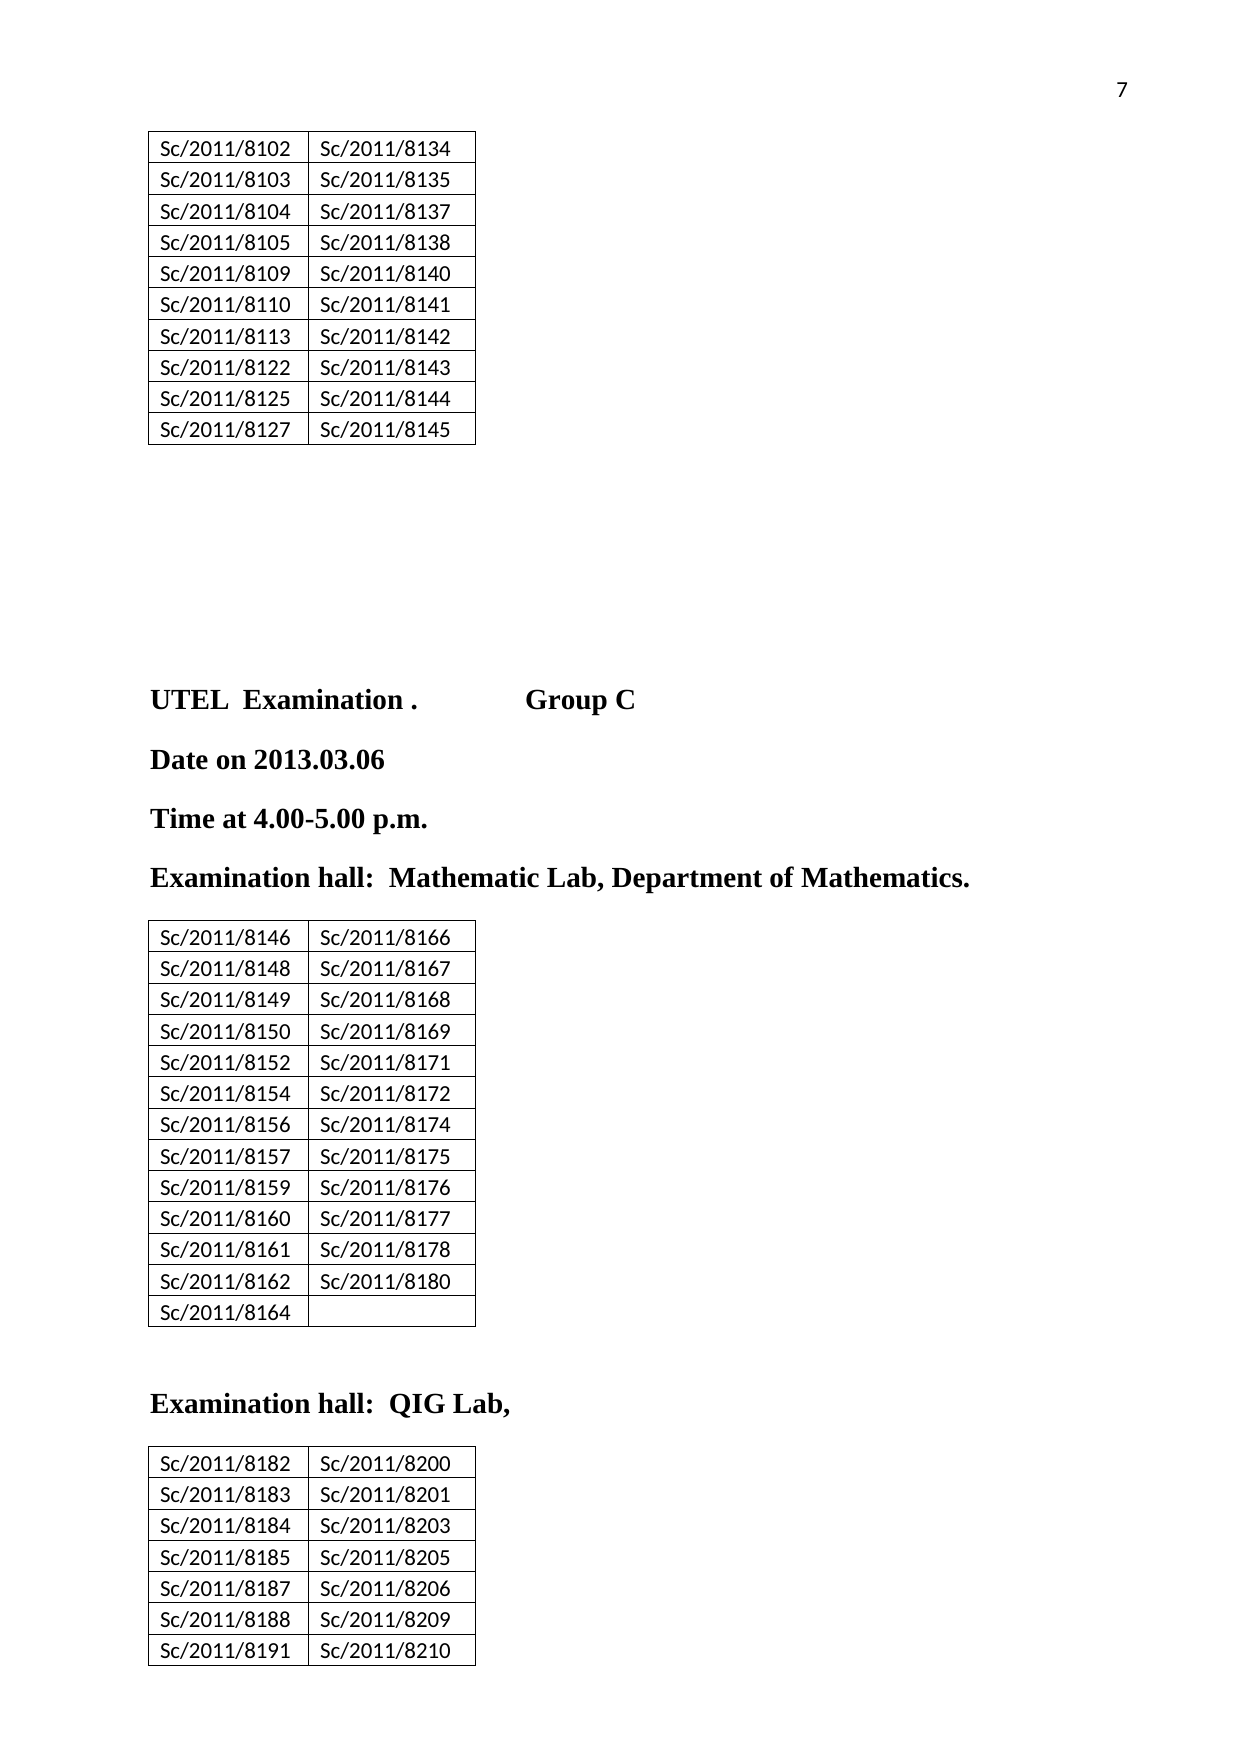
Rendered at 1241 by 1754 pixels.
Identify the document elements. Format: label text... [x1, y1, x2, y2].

table_cell Sc/2011/8104 [149, 195, 308, 225]
table_header Sc/2011/8200 [309, 1447, 475, 1477]
table_cell Sc/2011/8167 [309, 952, 475, 982]
table_cell Sc/2011/8185 [149, 1541, 308, 1571]
table_cell Sc/2011/8157 [149, 1140, 308, 1170]
table_cell Sc/2011/8141 [309, 288, 475, 318]
table_cell Sc/2011/8145 [309, 413, 475, 443]
text Date on 2013.03.06 [150, 742, 1128, 775]
table_cell Sc/2011/8109 [149, 257, 308, 287]
table_cell Sc/2011/8154 [149, 1077, 308, 1107]
table_cell Sc/2011/8137 [309, 195, 475, 225]
table_cell Sc/2011/8169 [309, 1015, 475, 1045]
text UTEL Examination . Group C [150, 682, 1128, 716]
table_cell Sc/2011/8209 [309, 1603, 475, 1633]
table_cell Sc/2011/8122 [149, 351, 308, 381]
table_cell Sc/2011/8180 [309, 1265, 475, 1295]
table_cell Sc/2011/8206 [309, 1572, 475, 1602]
table_cell Sc/2011/8150 [149, 1015, 308, 1045]
table_cell Sc/2011/8138 [309, 226, 475, 256]
table_header Sc/2011/8182 [149, 1447, 308, 1477]
table_cell [309, 1296, 475, 1326]
table_cell Sc/2011/8152 [149, 1046, 308, 1076]
table_cell Sc/2011/8172 [309, 1077, 475, 1107]
table_cell Sc/2011/8103 [149, 163, 308, 193]
table_cell Sc/2011/8160 [149, 1202, 308, 1232]
text Examination hall: QIG Lab, [150, 1387, 1128, 1420]
table_cell Sc/2011/8159 [149, 1171, 308, 1201]
table_cell Sc/2011/8178 [309, 1234, 475, 1264]
table_cell Sc/2011/8187 [149, 1572, 308, 1602]
table_cell Sc/2011/8142 [309, 320, 475, 350]
table_cell Sc/2011/8174 [309, 1109, 475, 1139]
text Time at 4.00-5.00 p.m. [150, 801, 1128, 835]
table_cell Sc/2011/8176 [309, 1171, 475, 1201]
table_cell Sc/2011/8188 [149, 1603, 308, 1633]
table_cell Sc/2011/8135 [309, 163, 475, 193]
table_cell Sc/2011/8183 [149, 1478, 308, 1508]
table_cell Sc/2011/8102 [149, 132, 308, 162]
table_cell Sc/2011/8110 [149, 288, 308, 318]
table_cell Sc/2011/8144 [309, 382, 475, 412]
table_cell Sc/2011/8134 [309, 132, 475, 162]
table_cell Sc/2011/8105 [149, 226, 308, 256]
table_cell Sc/2011/8113 [149, 320, 308, 350]
table_cell Sc/2011/8210 [309, 1635, 475, 1665]
table_cell Sc/2011/8184 [149, 1510, 308, 1540]
table_cell Sc/2011/8148 [149, 952, 308, 982]
table_cell Sc/2011/8191 [149, 1635, 308, 1665]
table_cell Sc/2011/8161 [149, 1234, 308, 1264]
table_cell Sc/2011/8177 [309, 1202, 475, 1232]
table_cell Sc/2011/8171 [309, 1046, 475, 1076]
text Examination hall: Mathematic Lab, Department of Mathematics. [150, 861, 1128, 894]
table_cell Sc/2011/8168 [309, 984, 475, 1014]
table_cell Sc/2011/8127 [149, 413, 308, 443]
table_cell Sc/2011/8149 [149, 984, 308, 1014]
table_cell Sc/2011/8143 [309, 351, 475, 381]
table_cell Sc/2011/8140 [309, 257, 475, 287]
table_cell Sc/2011/8164 [149, 1296, 308, 1326]
table_cell Sc/2011/8156 [149, 1109, 308, 1139]
table_cell Sc/2011/8205 [309, 1541, 475, 1571]
table_cell Sc/2011/8203 [309, 1510, 475, 1540]
table_cell Sc/2011/8201 [309, 1478, 475, 1508]
table_cell Sc/2011/8125 [149, 382, 308, 412]
table_cell Sc/2011/8175 [309, 1140, 475, 1170]
table_header Sc/2011/8166 [309, 921, 475, 951]
table_cell Sc/2011/8162 [149, 1265, 308, 1295]
table_header Sc/2011/8146 [149, 921, 308, 951]
